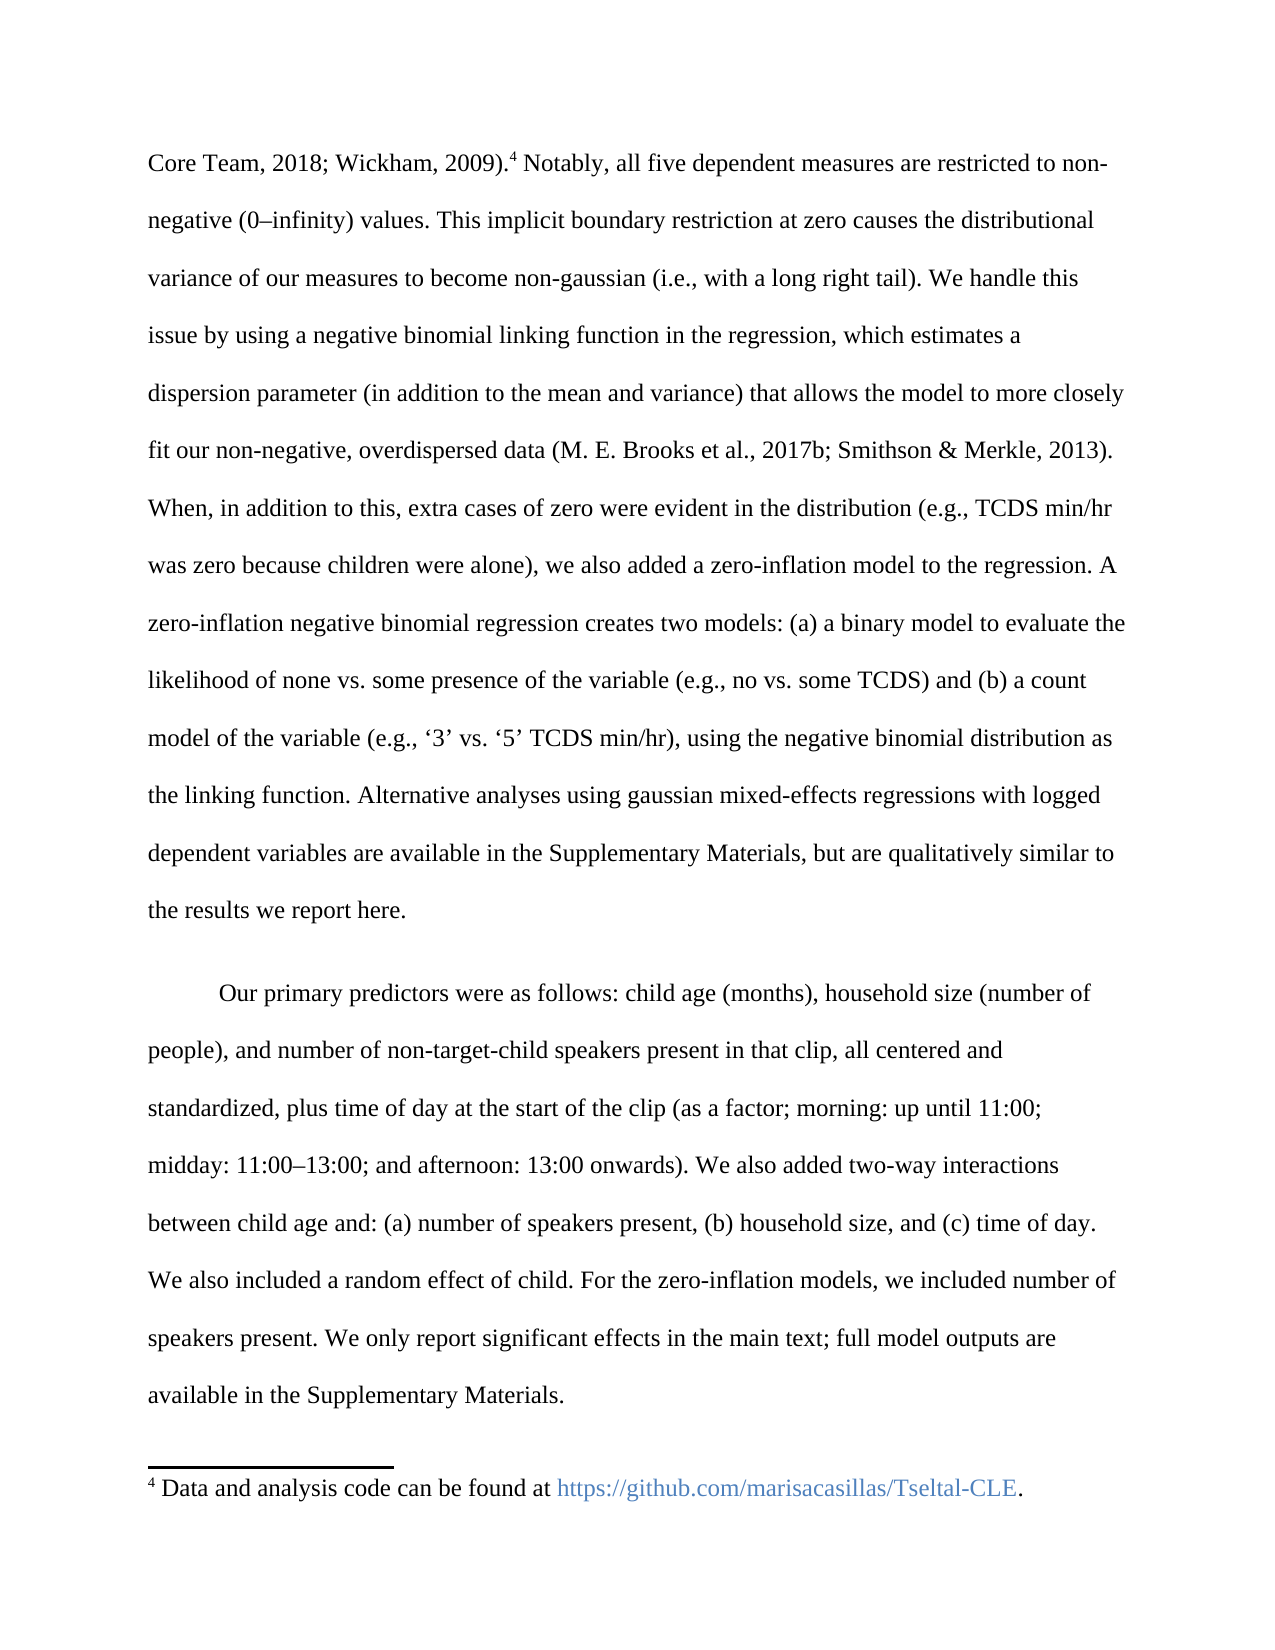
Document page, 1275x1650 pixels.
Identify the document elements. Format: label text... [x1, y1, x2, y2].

text Our primary predictors were as follows: child age (months), household size (number of people), and number of non-target-child speakers present in that clip, all centered and standardized, plus time of day at the start of the clip (as a factor; morning: up until 11:00; midday: 11:00–13:00; and afternoon: 13:00 onwards). We also added two-way interactions between child age and: (a) number of speakers present, (b) household size, and (c) time of day. We also included a random effect of child. For the zero-inflation models, we included number of speakers present. We only report significant effects in the main text; full model outputs are available in the Supplementary Materials. [148, 978, 1127, 1409]
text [148, 148, 1127, 924]
